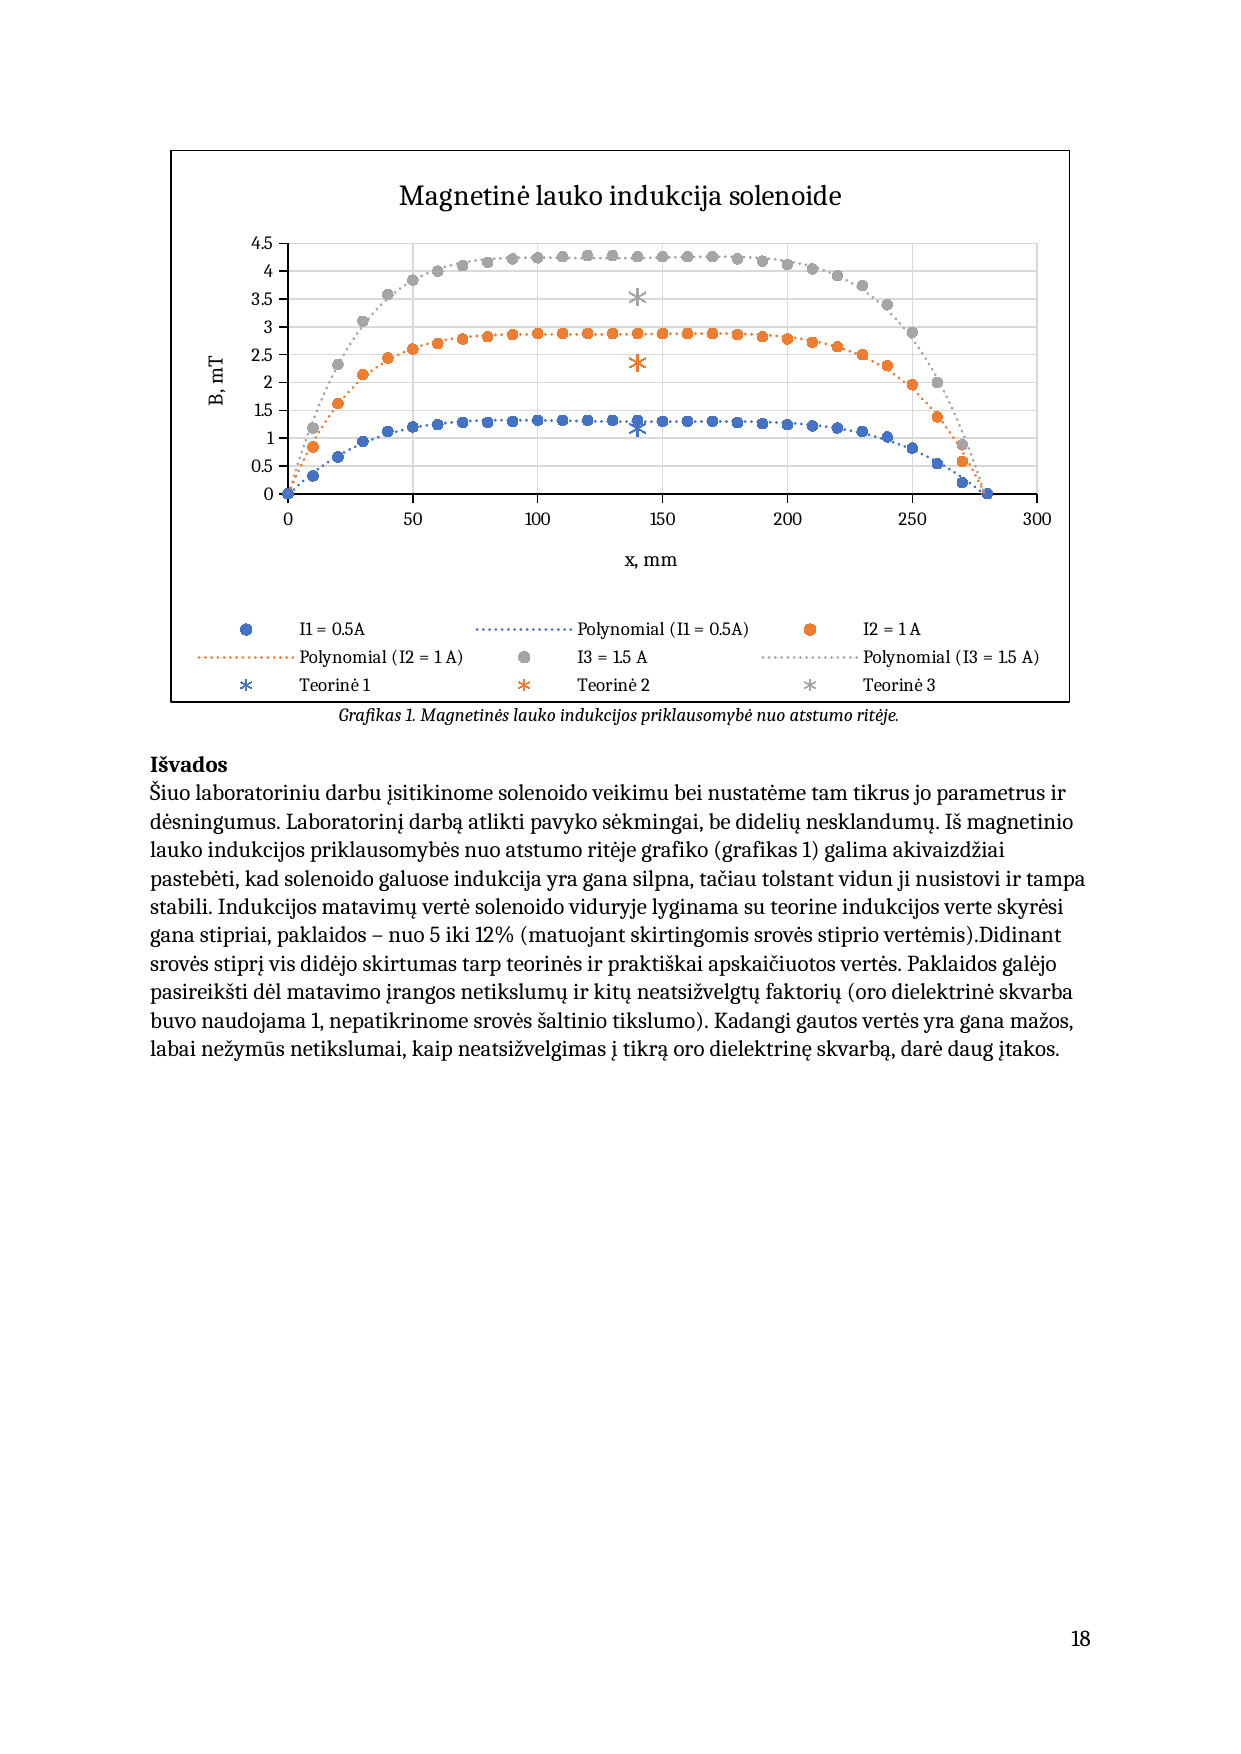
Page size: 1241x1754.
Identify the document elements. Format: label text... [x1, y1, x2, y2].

text Grafikas 1. Magnetinės lauko indukcijos priklausomybė nuo atstumo ritėje. [150, 705, 1090, 727]
subtitle Išvados [150, 752, 1090, 778]
text Šiuo laboratoriniu darbu įsitikinome solenoido veikimu bei nustatėme tam tikrus jo parametrus ir dėsningumus. Laboratorinį darbą atlikti pavyko sėkmingai, be didelių nesklandumų. Iš magnetinio lauko indukcijos priklausomybės nuo atstumo ritėje grafiko (grafikas 1) galima akivaizdžiai pastebėti, kad solenoido galuose indukcija yra gana silpna, tačiau tolstant vidun ji nusistovi ir tampa stabili. Indukcijos matavimų vertė solenoido viduryje lyginama su teorine indukcijos verte skyrėsi gana stipriai, paklaidos – nuo 5 iki 12% (matuojant skirtingomis srovės stiprio vertėmis).Didinant srovės stiprį vis didėjo skirtumas tarp teorinės ir praktiškai apskaičiuotos vertės. Paklaidos galėjo pasireikšti dėl matavimo įrangos netikslumų ir kitų neatsižvelgtų faktorių (oro dielektrinė skvarba buvo naudojama 1, nepatikrinome srovės šaltinio tikslumo). Kadangi gautos vertės yra gana mažos, labai nežymūs netikslumai, kaip neatsižvelgimas į tikrą oro dielektrinę skvarbą, darė daug įtakos. [150, 780, 1090, 1062]
